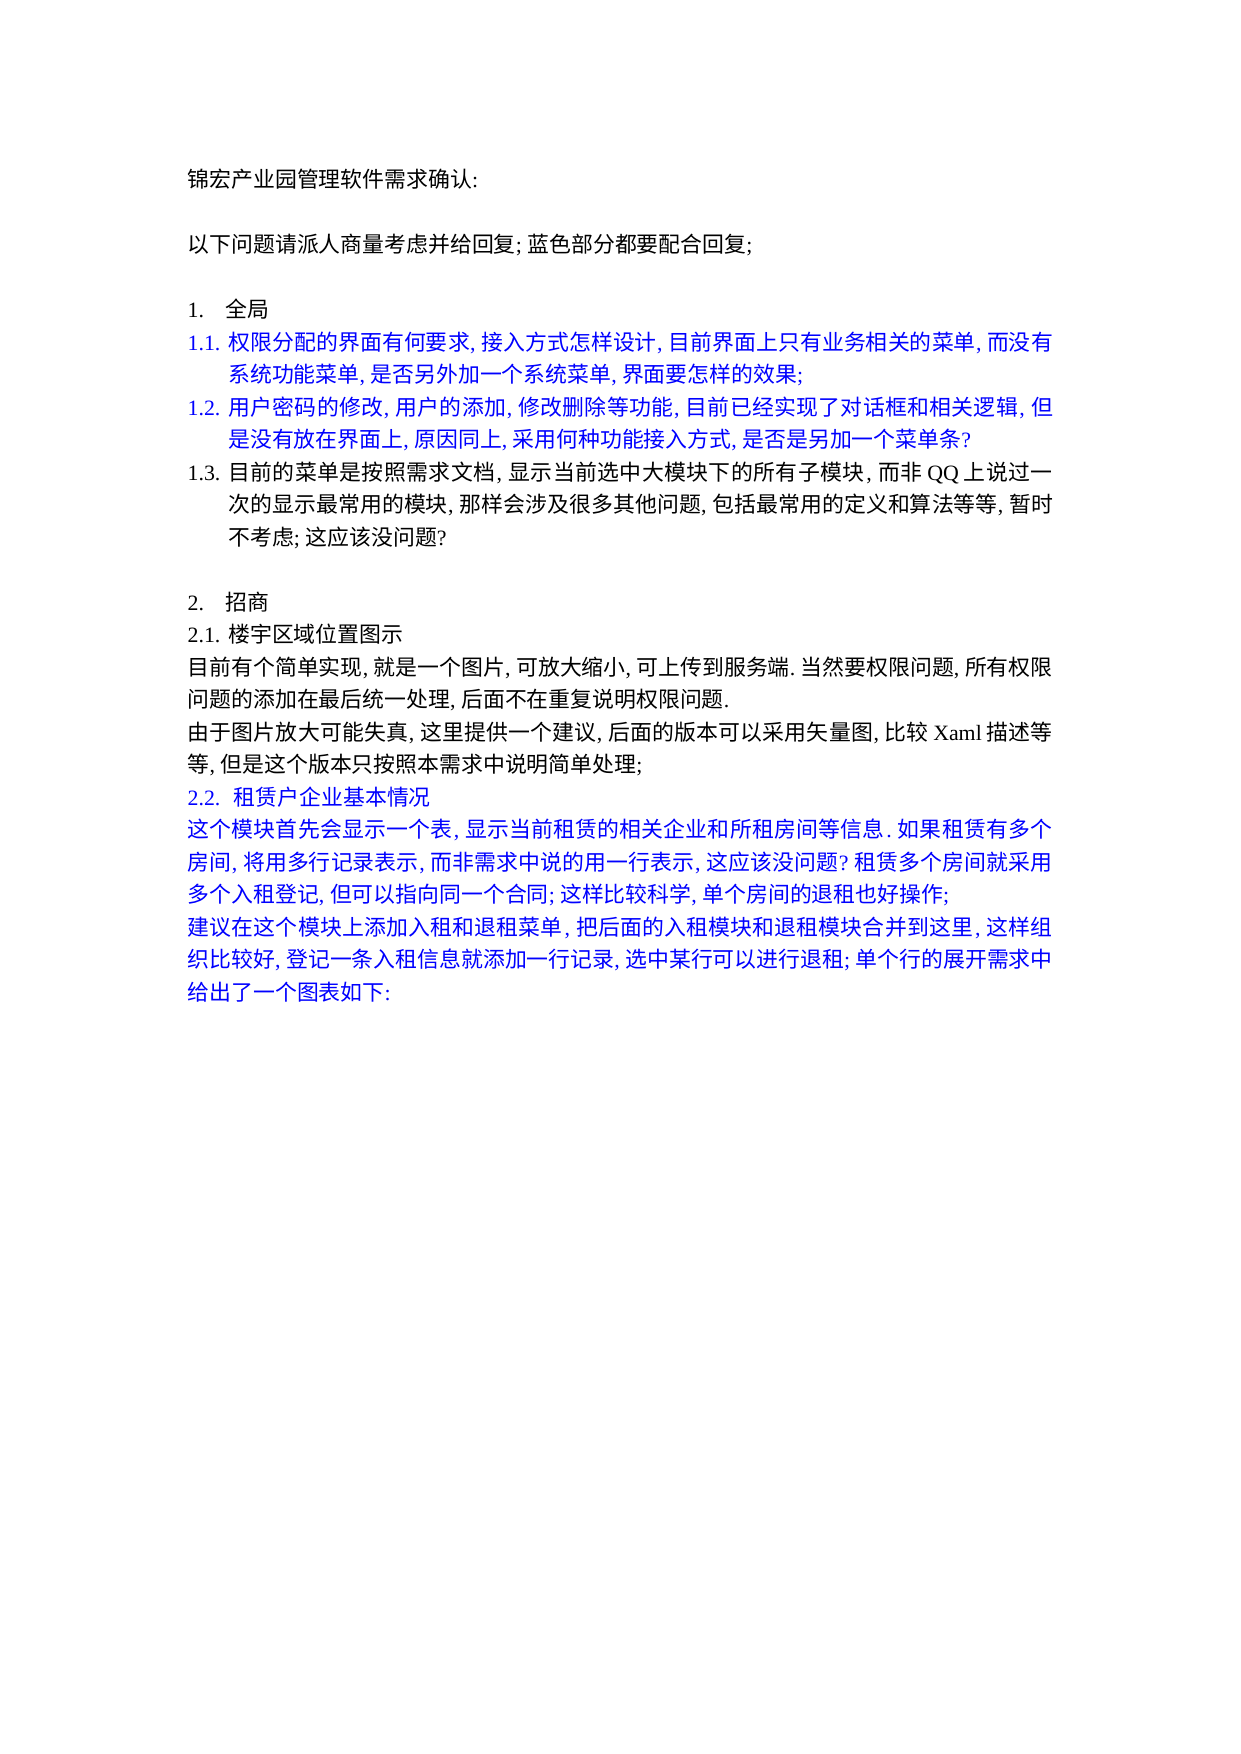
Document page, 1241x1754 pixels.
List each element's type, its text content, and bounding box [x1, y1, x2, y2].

list 楼宇区域位置图示 [187, 617, 1053, 649]
text 由于图片放大可能失真, 这里提供一个建议, 后面的版本可以采用矢量图, 比较Xaml描述等等, 但是这个版本只按照本需求中说明简单处理; [187, 714, 1053, 779]
list 目前的菜单是按照需求文档, 显示当前选中大模块下的所有子模块, 而非QQ上说过一次的显示最常用的模块, 那样会涉及很多其他问题, 包括最常用的定义和算法等等, 暂时不考虑; 这应该没问题? [187, 454, 1053, 552]
text 以下问题请派人商量考虑并给回复; 蓝色部分都要配合回复; [187, 227, 1053, 259]
list 租赁户企业基本情况 [187, 779, 1053, 812]
text 目前有个简单实现, 就是一个图片, 可放大缩小, 可上传到服务端. 当然要权限问题, 所有权限问题的添加在最后统一处理, 后面不在重复说明权限问题. [187, 649, 1053, 714]
list 用户密码的修改, 用户的添加, 修改删除等功能, 目前已经实现了对话框和相关逻辑, 但是没有放在界面上, 原因同上, 采用何种功能接入方式, 是否是另加一个菜单条? [187, 389, 1053, 454]
list 权限分配的界面有何要求, 接入方式怎样设计, 目前界面上只有业务相关的菜单, 而没有系统功能菜单, 是否另外加一个系统菜单, 界面要怎样的效果; [187, 324, 1053, 389]
text 这个模块首先会显示一个表, 显示当前租赁的相关企业和所租房间等信息. 如果租赁有多个房间, 将用多行记录表示, 而非需求中说的用一行表示, 这应该没问题? 租赁多个房间就采用多个入租登记, 但可以指向同一个合同; 这样比较科学, 单个房间的退租也好操作; [187, 812, 1053, 909]
list 全局 [187, 292, 1053, 324]
text 锦宏产业园管理软件需求确认: [187, 162, 1053, 194]
text 建议在这个模块上添加入租和退租菜单, 把后面的入租模块和退租模块合并到这里, 这样组织比较好, 登记一条入租信息就添加一行记录, 选中某行可以进行退租; 单个行的展开需求中给出了一个图表如下: [187, 909, 1053, 1007]
list 招商 [187, 584, 1053, 617]
